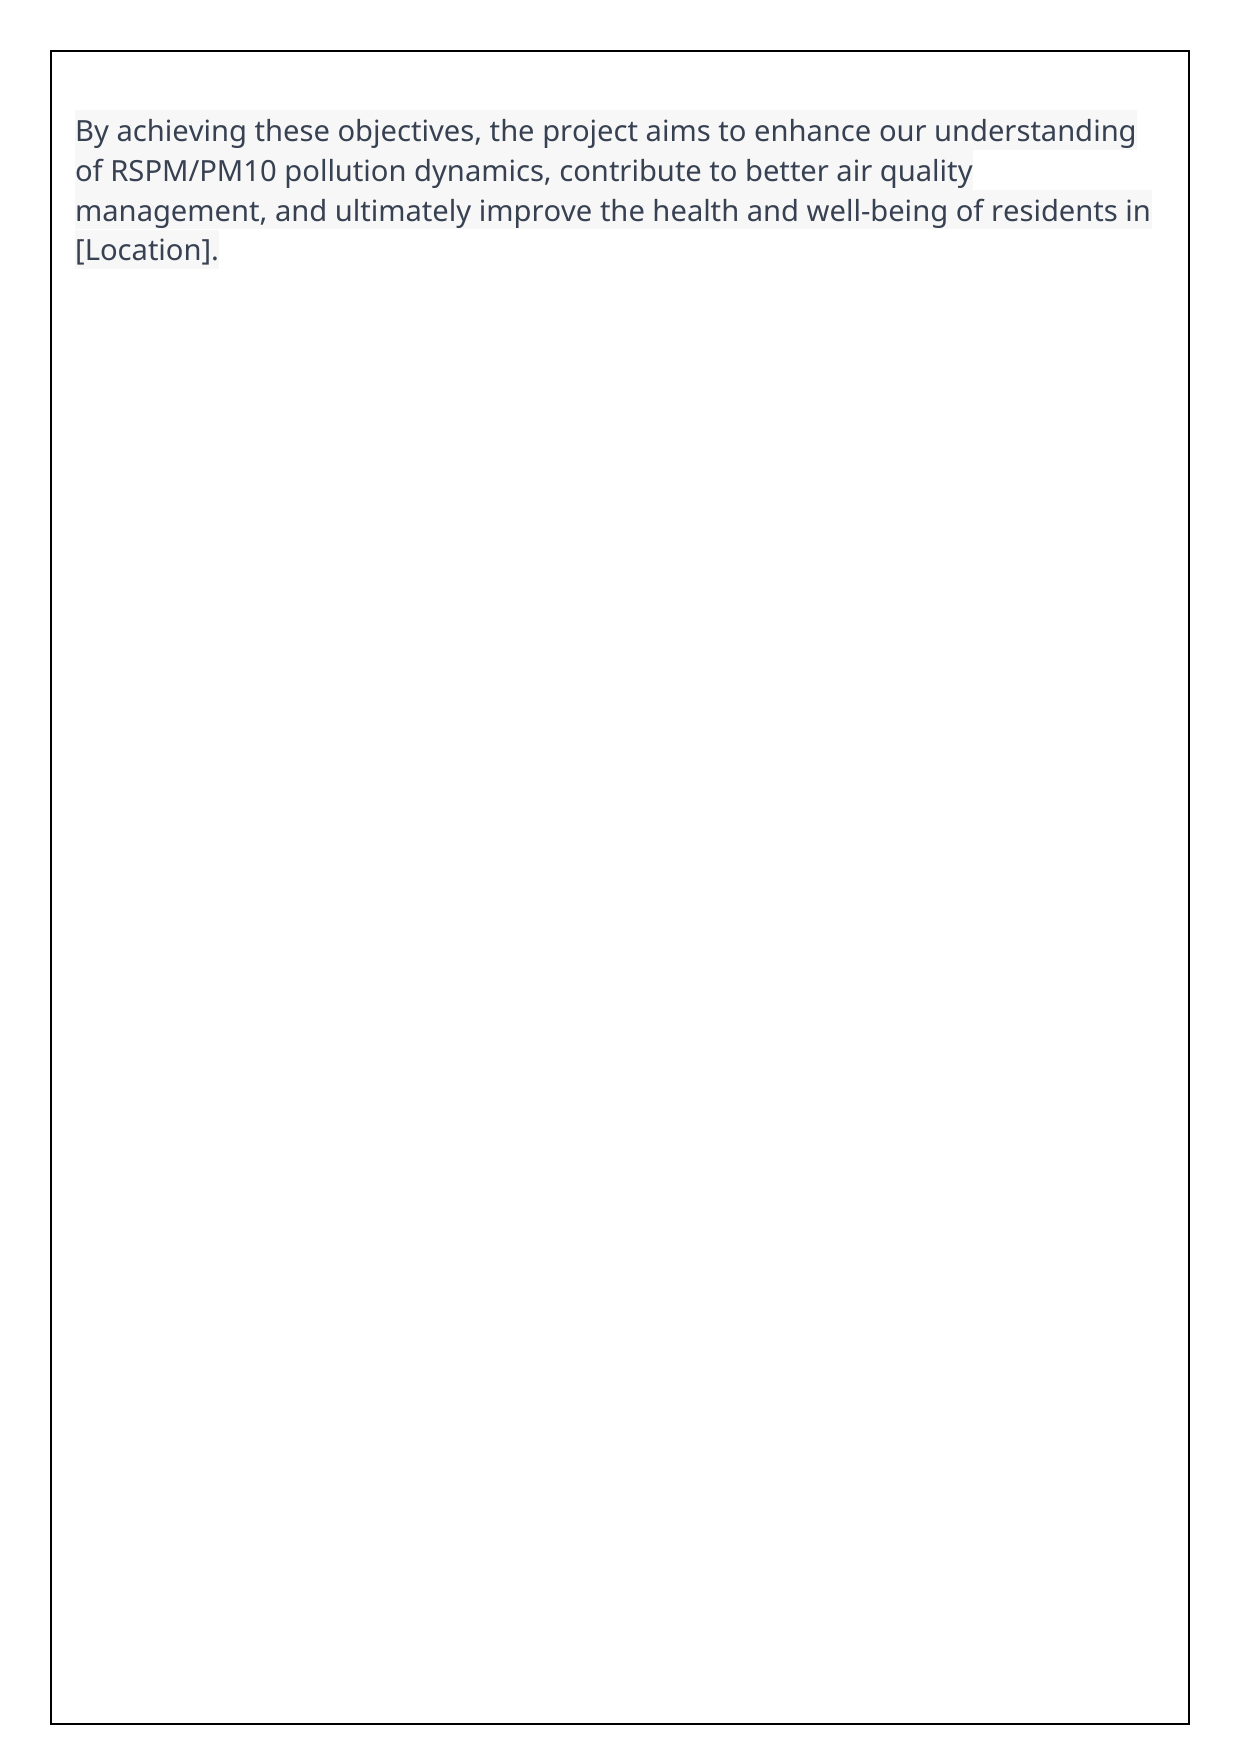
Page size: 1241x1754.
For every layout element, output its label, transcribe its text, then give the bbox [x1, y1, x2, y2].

text By achieving these objectives, the project aims to enhance our understanding of RSPM/PM10 pollution dynamics, contribute to better air quality management, and ultimately improve the health and well-being of residents in [Location]. [75, 110, 1162, 269]
